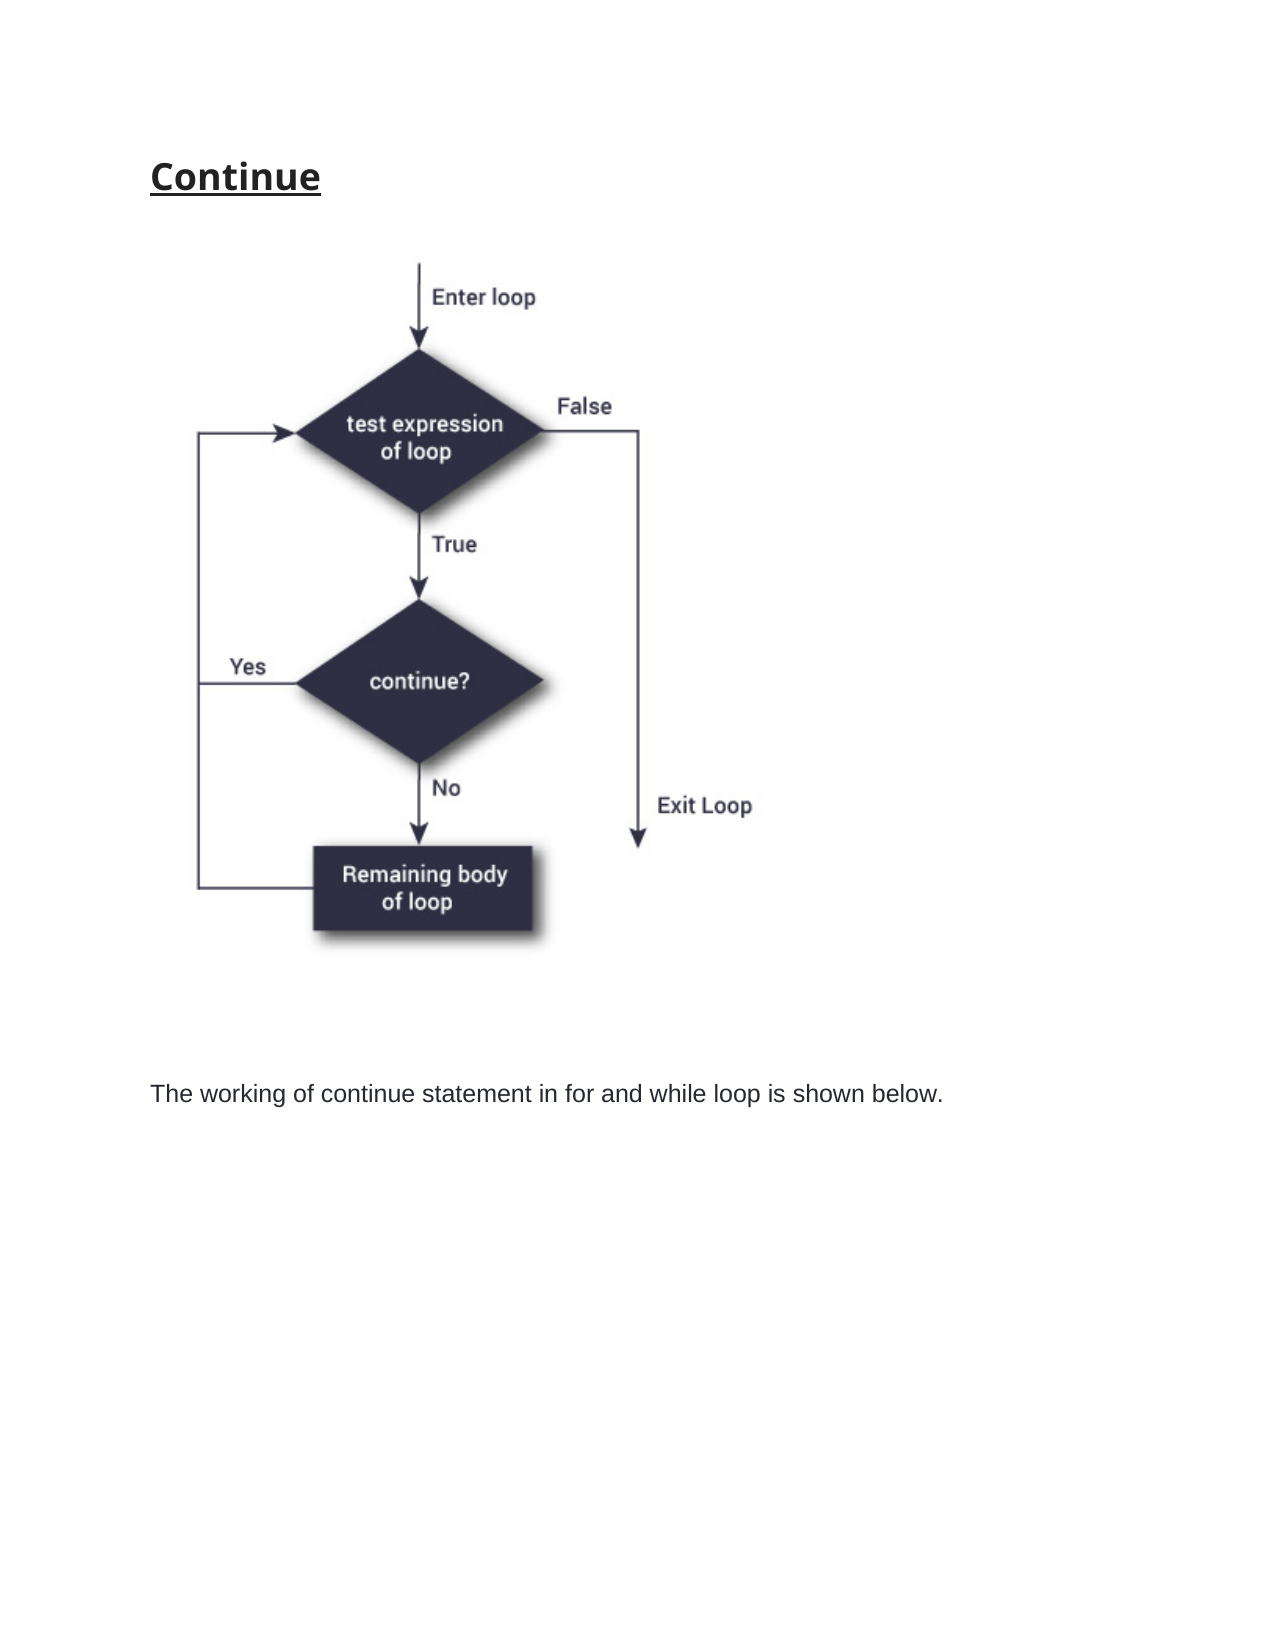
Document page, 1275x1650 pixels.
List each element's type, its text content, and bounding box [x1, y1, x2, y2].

text The working of continue statement in for and while loop is shown below. [150, 1079, 1125, 1108]
picture [150, 230, 775, 962]
text Continue [150, 150, 1125, 201]
